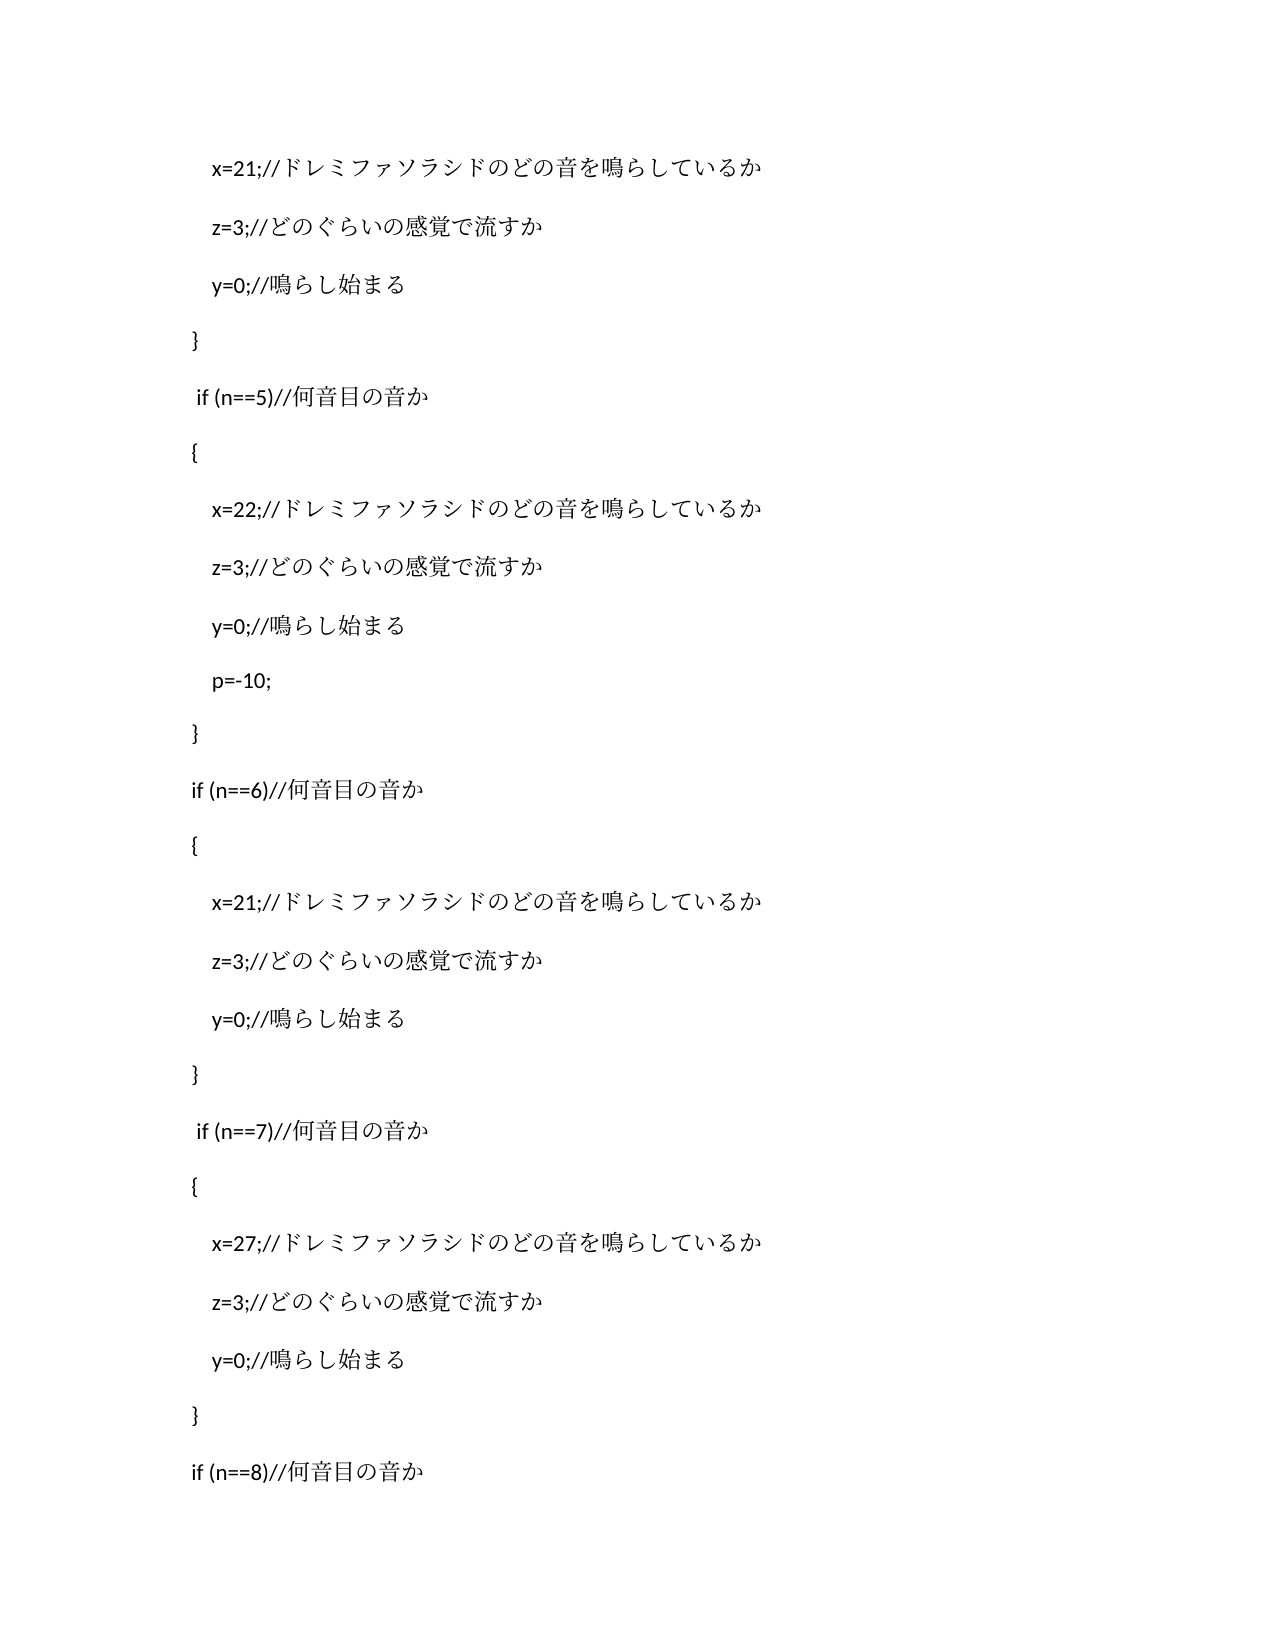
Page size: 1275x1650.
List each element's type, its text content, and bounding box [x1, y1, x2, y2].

text if (n==6)//何音目の音か [150, 773, 1125, 806]
text y=0;//鳴らし始まる [150, 1002, 1125, 1034]
text { [150, 438, 1125, 466]
text p=-10; [150, 667, 1125, 694]
text if (n==8)//何音目の音か [150, 1454, 1125, 1487]
text x=22;//ドレミファソラシドのどの音を鳴らしているか [150, 491, 1125, 523]
text if (n==5)//何音目の音か [150, 379, 1125, 412]
text z=3;//どのぐらいの感覚で流すか [150, 209, 1125, 242]
text y=0;//鳴らし始まる [150, 267, 1125, 300]
text y=0;//鳴らし始まる [150, 1342, 1125, 1375]
text { [150, 831, 1125, 859]
text } [150, 326, 1125, 354]
text y=0;//鳴らし始まる [150, 608, 1125, 641]
text if (n==7)//何音目の音か [150, 1113, 1125, 1146]
text } [150, 1060, 1125, 1088]
text x=21;//ドレミファソラシドのどの音を鳴らしているか [150, 884, 1125, 917]
text z=3;//どのぐらいの感覚で流すか [150, 943, 1125, 976]
text z=3;//どのぐらいの感覚で流すか [150, 1283, 1125, 1316]
text } [150, 1401, 1125, 1429]
text x=21;//ドレミファソラシドのどの音を鳴らしているか [150, 150, 1125, 183]
text { [150, 1172, 1125, 1200]
text x=27;//ドレミファソラシドのどの音を鳴らしているか [150, 1225, 1125, 1258]
text } [150, 719, 1125, 748]
text z=3;//どのぐらいの感覚で流すか [150, 549, 1125, 582]
